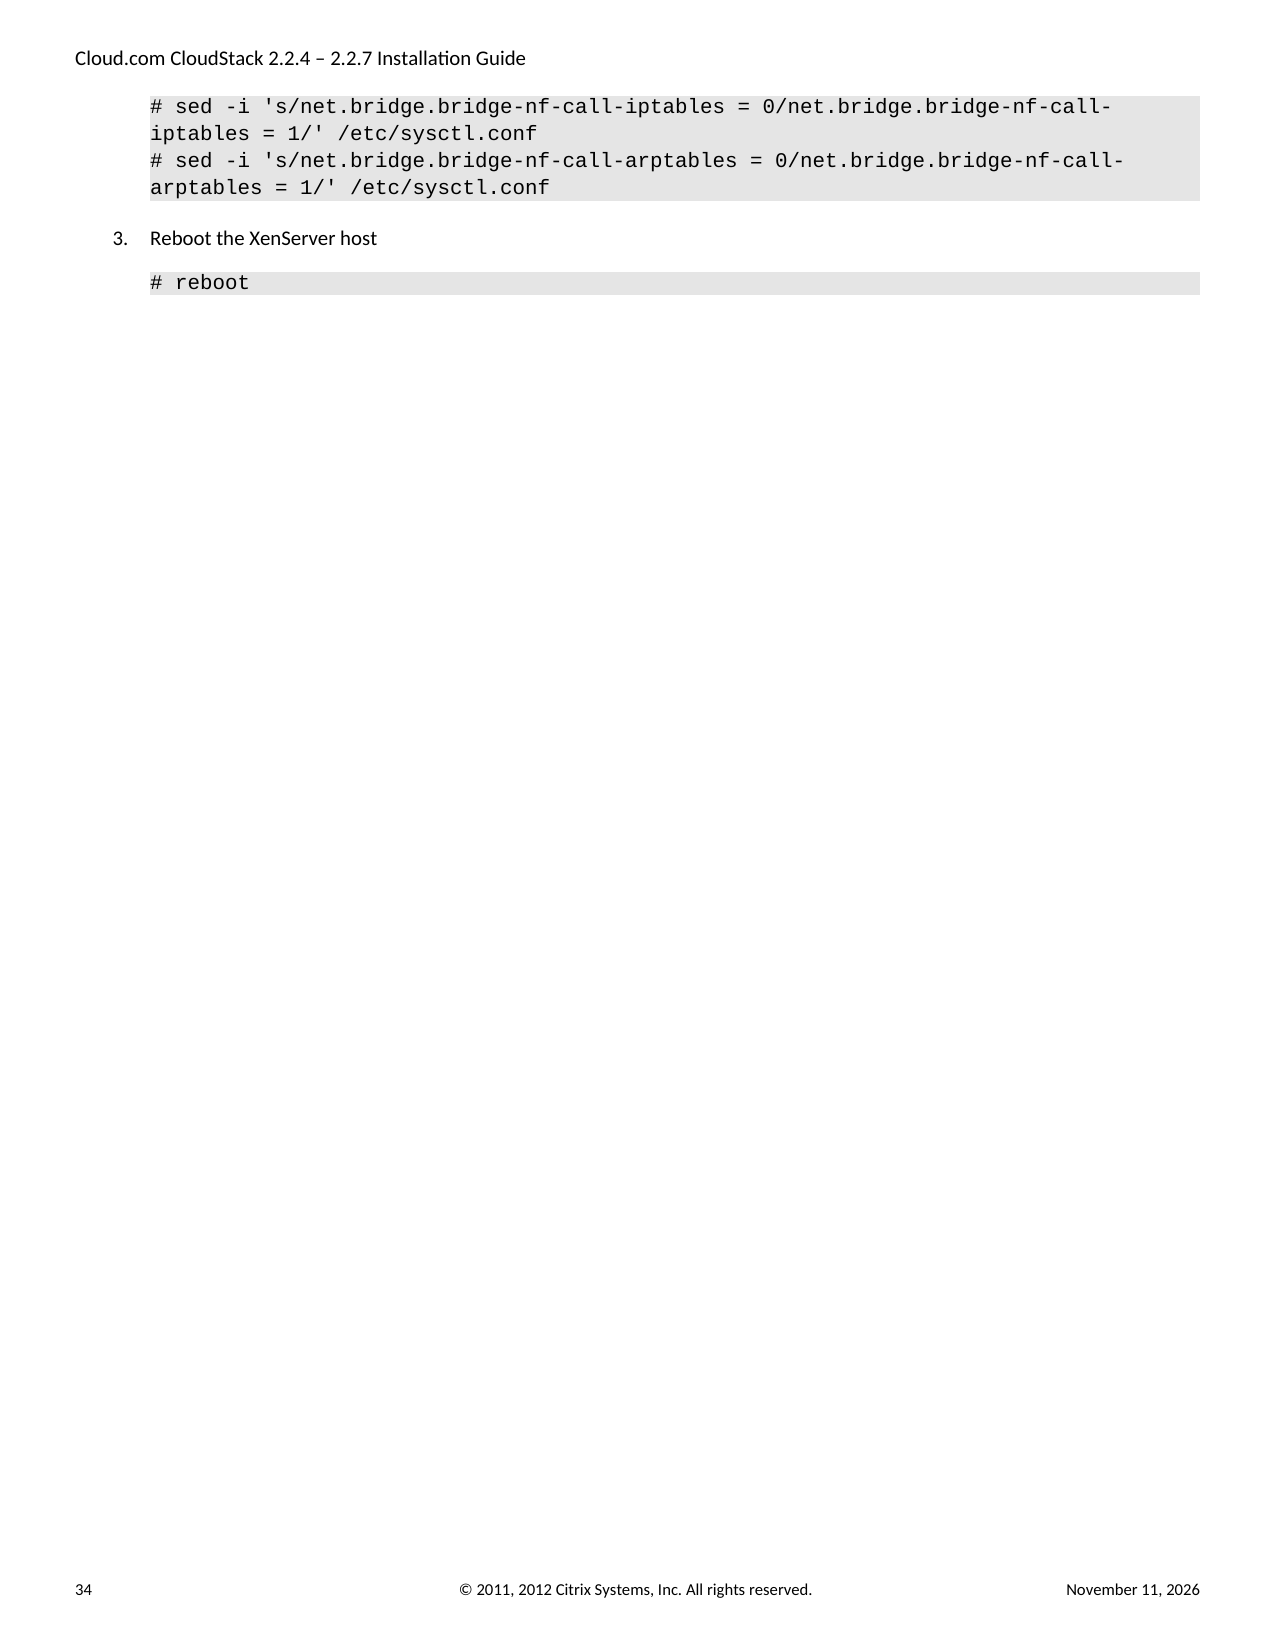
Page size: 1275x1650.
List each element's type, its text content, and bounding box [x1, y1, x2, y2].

text # sed -i 's/net.bridge.bridge-nf-call-iptables = 0/net.bridge.bridge-nf-call-iptables = 1/' /etc/sysctl.conf [150, 96, 1200, 147]
text # sed -i 's/net.bridge.bridge-nf-call-arptables = 0/net.bridge.bridge-nf-call-arptables = 1/' /etc/sysctl.conf [150, 150, 1200, 201]
list Reboot the XenServer host [112, 225, 1200, 251]
text # reboot [150, 272, 1200, 295]
